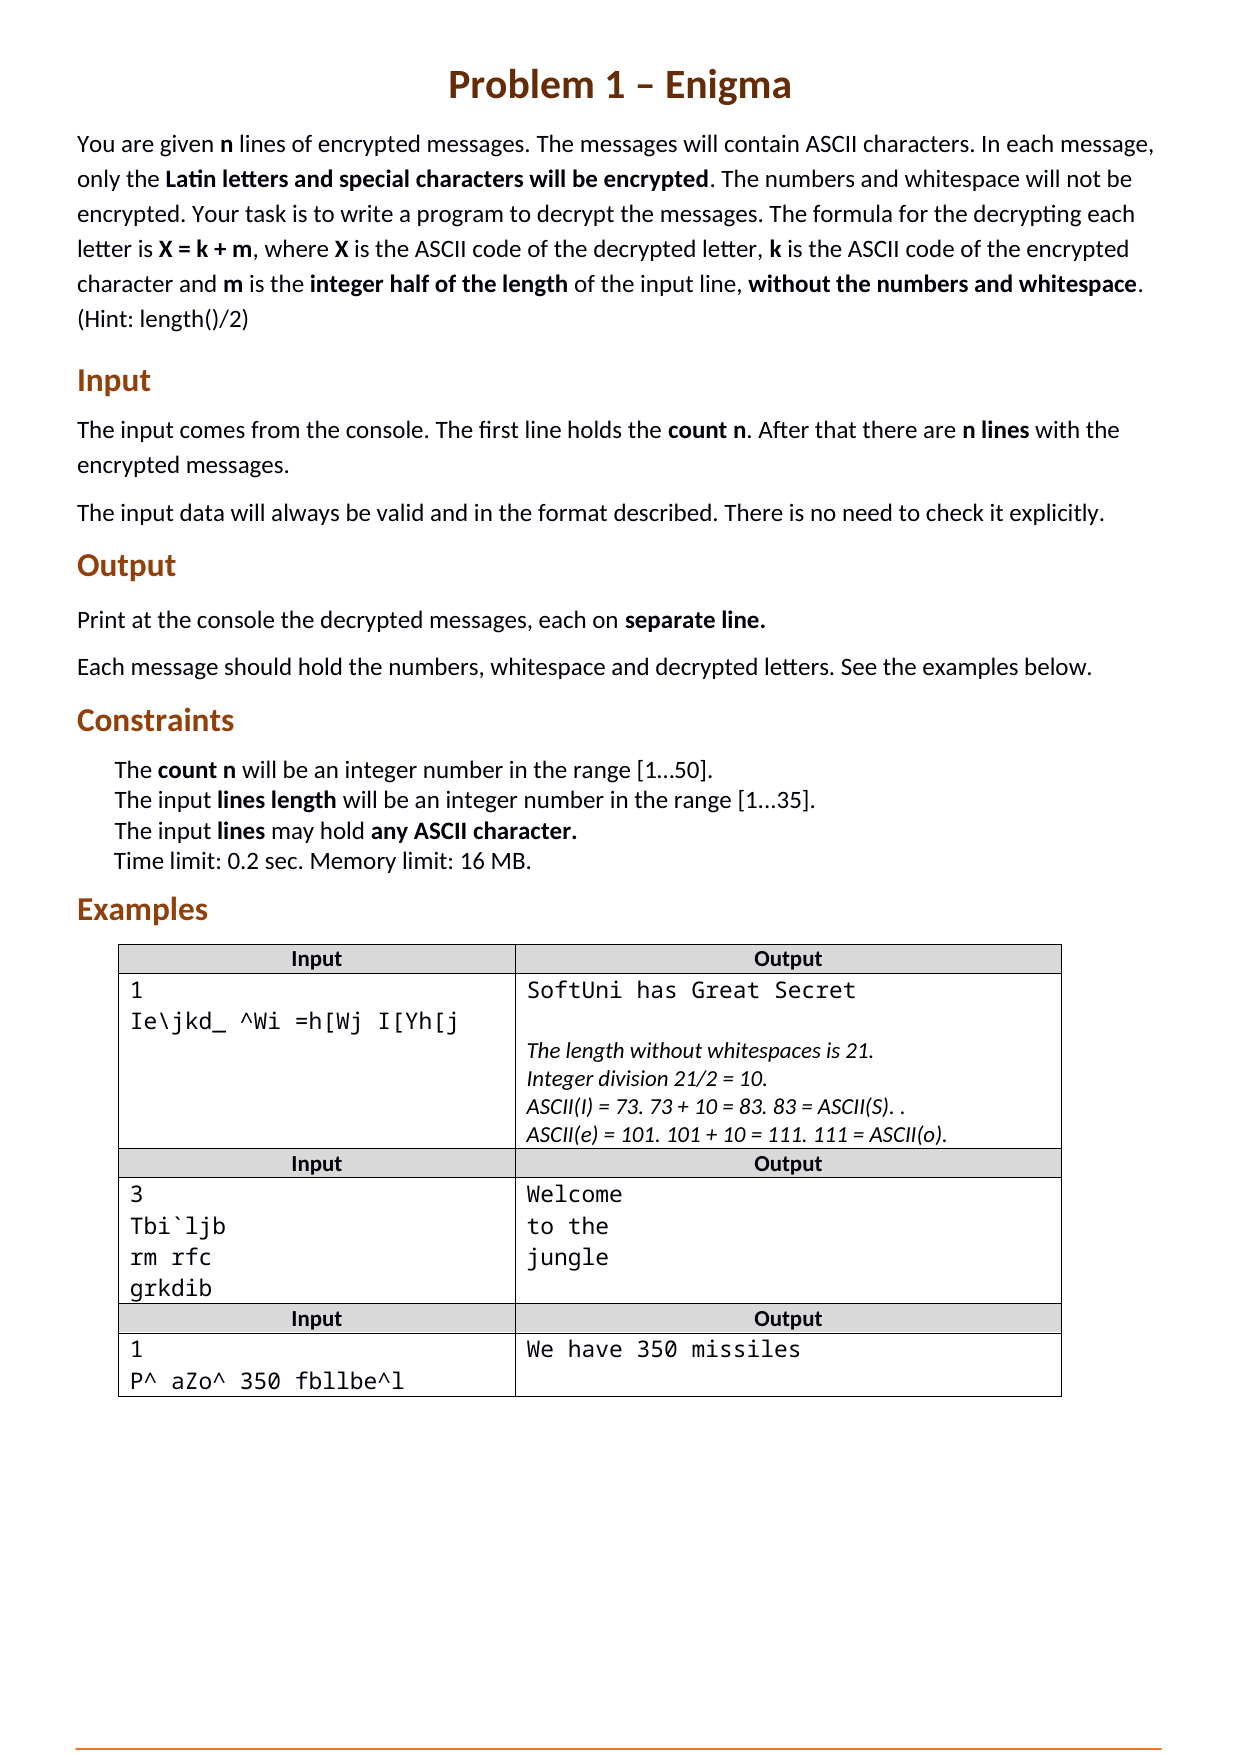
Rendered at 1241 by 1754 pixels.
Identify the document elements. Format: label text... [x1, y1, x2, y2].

table_header Output [516, 945, 1061, 973]
text Constraints [77, 699, 1163, 739]
text Problem 1 – Enigma [77, 58, 1163, 108]
text The input comes from the console. The first line holds the count n. After that there are n lines with the encrypted messages. [77, 414, 1163, 480]
text Print at the console the decrypted messages, each on separate line. [77, 604, 1186, 634]
table_cell Welcome to the jungle [516, 1178, 1061, 1303]
text The input lines may hold any ASCII character. [114, 815, 1163, 845]
text Output [77, 544, 1163, 585]
text You are given n lines of encrypted messages. The messages will contain ASCII characters. In each message, only the Latin letters and special characters will be encrypted. The numbers and whitespace will not be encrypted. Your task is to write a program to decrypt the messages. The formula for the decrypting each letter is X = k + m, where X is the ASCII code of the decrypted letter, k is the ASCII code of the encrypted character and m is the integer half of the length of the input line, without the numbers and whitespace. (Hint: length()/2) [77, 128, 1163, 334]
table_cell 3 Tbi`ljb rm rfc grkdib [119, 1178, 515, 1303]
text The input lines length will be an integer number in the range [1...35]. [114, 784, 1163, 815]
text Examples [77, 888, 1163, 929]
text Time limit: 0.2 sec. Memory limit: 16 MB. [114, 845, 1163, 876]
table_header Input [119, 945, 515, 973]
text Input [77, 359, 1163, 400]
table_cell 1 Ie\jkd_ ^Wi =h[Wj I[Yh[j [119, 974, 515, 1148]
table_cell Input [119, 1149, 515, 1177]
table_cell SoftUni has Great Secret The length without whitespaces is 21. Integer division 21/2 = 10. ASCII(I) = 73. 73 + 10 = 83. 83 = ASCII(S). . ASCII(e) = 101. 101 + 10 = 111. 111 = ASCII(o). [516, 974, 1061, 1148]
text Each message should hold the numbers, whitespace and decrypted letters. See the examples below. [77, 651, 1186, 682]
table_cell Output [516, 1304, 1061, 1332]
table_cell 1 P^ aZo^ 350 fbllbe^l [119, 1334, 515, 1396]
text The input data will always be valid and in the format described. There is no need to check it explicitly. [77, 497, 1163, 527]
table_cell We have 350 missiles [516, 1334, 1061, 1396]
text The count n will be an integer number in the range [1…50]. [114, 754, 1163, 784]
table_cell Output [516, 1149, 1061, 1177]
table_cell Input [119, 1304, 515, 1332]
